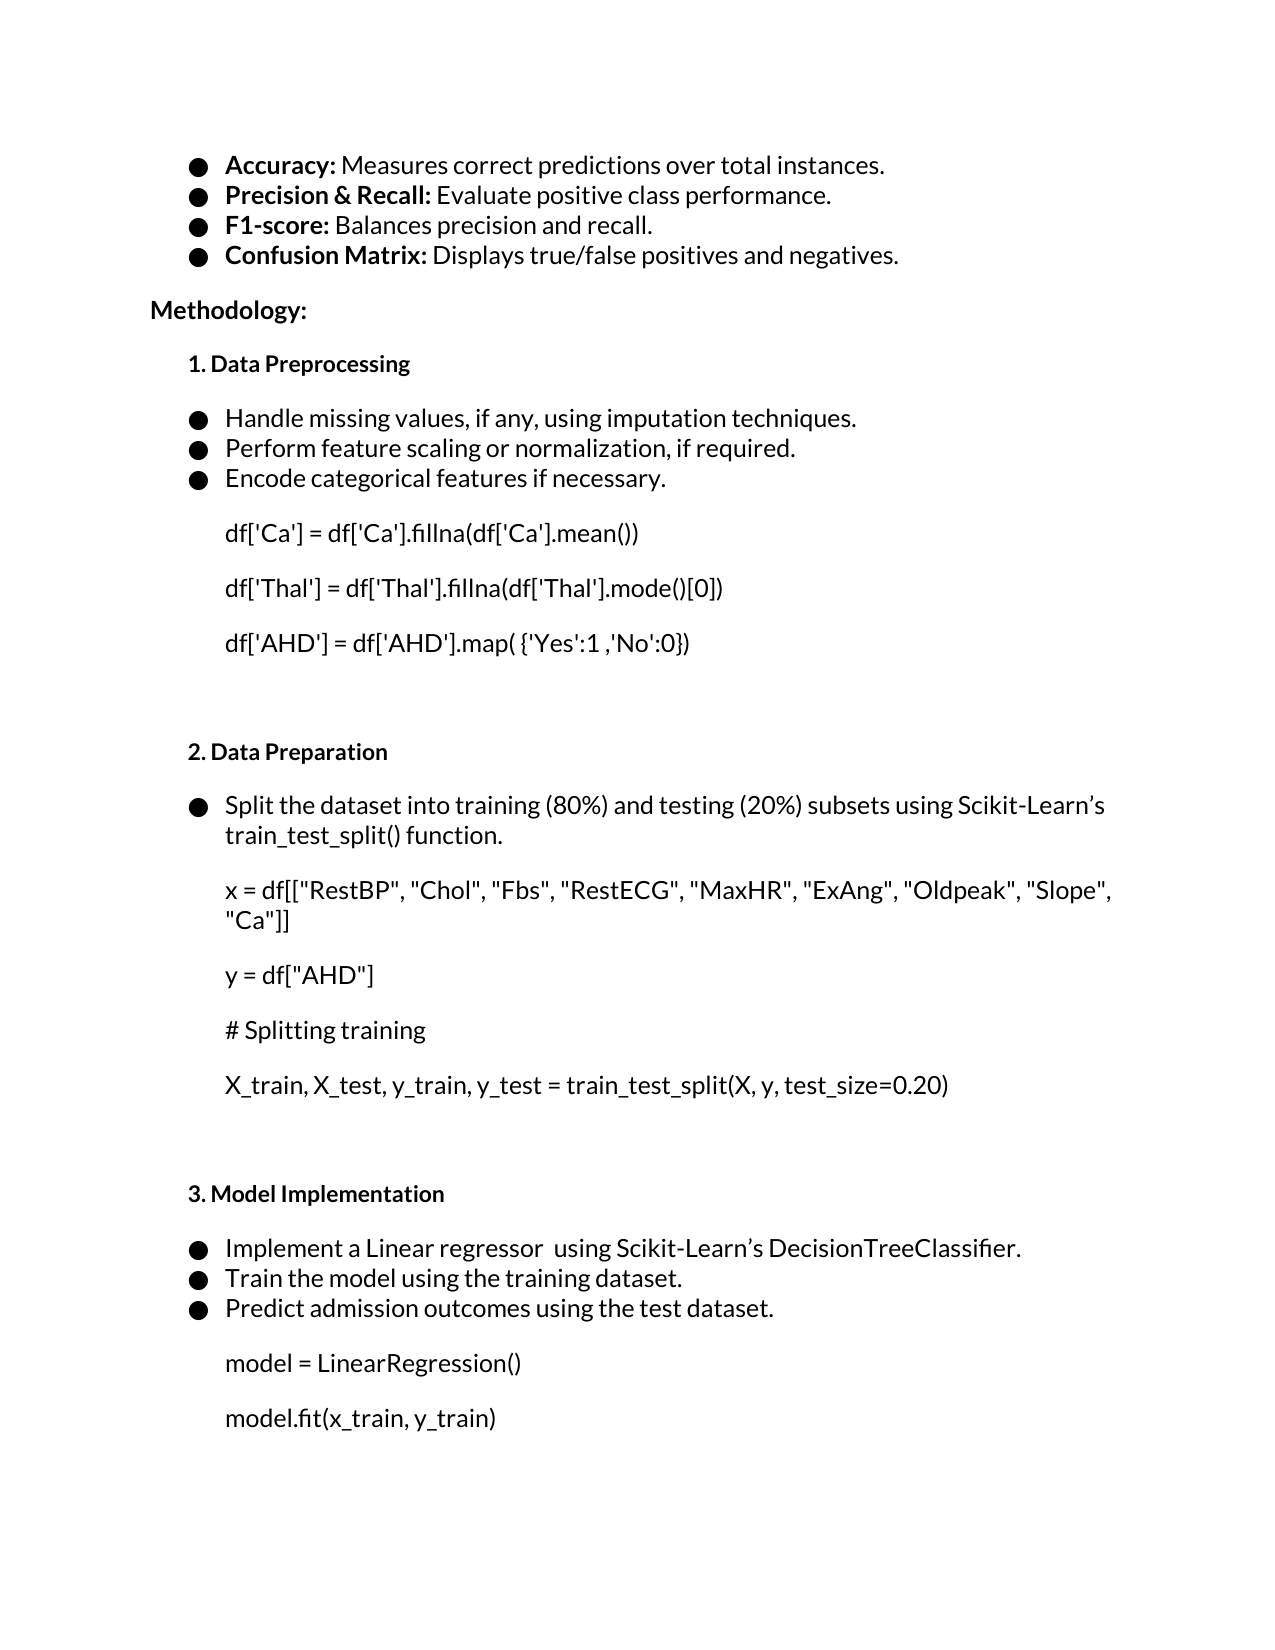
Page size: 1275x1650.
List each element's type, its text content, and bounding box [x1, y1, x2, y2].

text y = df["AHD"] [225, 960, 1125, 990]
subtitle 3. Model Implementation [187, 1180, 1125, 1207]
subtitle 2. Data Preparation [187, 737, 1125, 765]
text df['AHD'] = df['AHD'].map( {'Yes':1 ,'No':0}) [225, 627, 1125, 657]
list Predict admission outcomes using the test dataset. [187, 1292, 1125, 1322]
subtitle 1. Data Preprocessing [187, 350, 1125, 377]
list Precision & Recall: Evaluate positive class performance. [187, 180, 1125, 210]
list Accuracy: Measures correct predictions over total instances. [187, 150, 1125, 180]
list Confusion Matrix: Displays true/false positives and negatives. [187, 240, 1125, 270]
list Encode categorical features if necessary. [187, 462, 1125, 492]
list Handle missing values, if any, using imputation techniques. [187, 402, 1125, 432]
text model.fit(x_train, y_train) [225, 1402, 1125, 1432]
text x = df[["RestBP", "Chol", "Fbs", "RestECG", "MaxHR", "ExAng", "Oldpeak", "Slope", "Ca"]] [225, 875, 1125, 935]
text df['Thal'] = df['Thal'].fillna(df['Thal'].mode()[0]) [225, 572, 1125, 602]
text df['Ca'] = df['Ca'].fillna(df['Ca'].mean()) [225, 517, 1125, 547]
list F1-score: Balances precision and recall. [187, 210, 1125, 240]
list Split the dataset into training (80%) and testing (20%) subsets using Scikit-Learn’s train_test_split() function. [187, 790, 1125, 850]
list Perform feature scaling or normalization, if required. [187, 432, 1125, 462]
list Implement a Linear regressor using Scikit-Learn’s DecisionTreeClassifier. [187, 1232, 1125, 1262]
text Methodology: [150, 295, 1125, 325]
list Train the model using the training dataset. [187, 1262, 1125, 1292]
text # Splitting training [225, 1015, 1125, 1045]
text X_train, X_test, y_train, y_test = train_test_split(X, y, test_size=0.20) [225, 1070, 1125, 1100]
text model = LinearRegression() [225, 1347, 1125, 1377]
